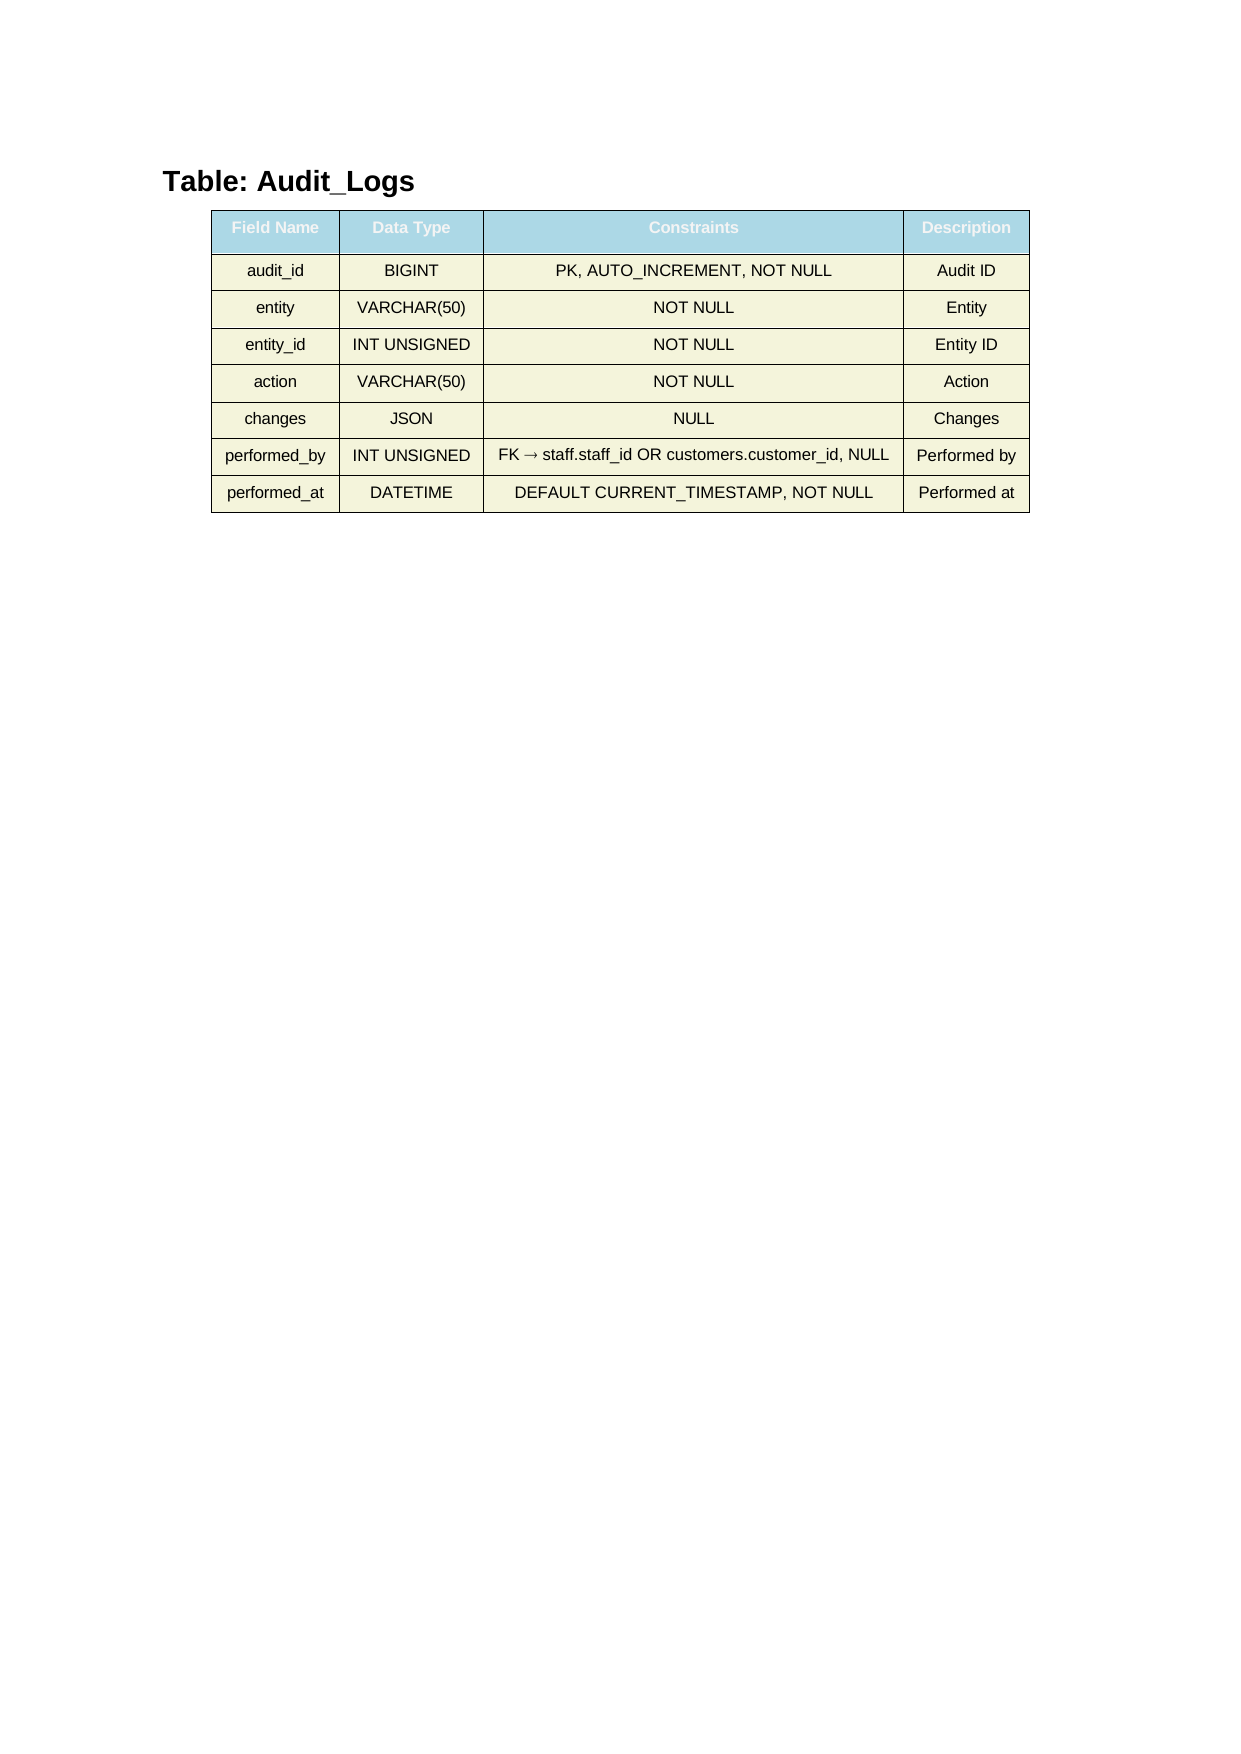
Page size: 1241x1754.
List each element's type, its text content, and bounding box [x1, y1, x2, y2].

table_cell INT UNSIGNED [340, 329, 483, 364]
table_cell DATETIME [340, 476, 483, 512]
table_cell Action [904, 365, 1029, 401]
table_cell PK, AUTO_INCREMENT, NOT NULL [484, 255, 903, 290]
table_cell VARCHAR(50) [340, 291, 483, 327]
table_cell NOT NULL [484, 365, 903, 401]
table_cell DEFAULT CURRENT_TIMESTAMP, NOT NULL [484, 476, 903, 512]
table_cell action [212, 365, 339, 401]
table_header Data Type [340, 211, 483, 253]
table_cell Entity [904, 291, 1029, 327]
table_cell Performed by [904, 439, 1029, 475]
table_cell NULL [484, 403, 903, 438]
table_cell NOT NULL [484, 329, 903, 364]
table_cell FK  staff.staff_id OR customers.customer_id, NULL [484, 439, 903, 475]
table_cell Changes [904, 403, 1029, 438]
table_cell Performed at [904, 476, 1029, 512]
table_cell audit_id [212, 255, 339, 290]
table_cell BIGINT [340, 255, 483, 290]
table_cell INT UNSIGNED [340, 439, 483, 475]
table_cell Audit ID [904, 255, 1029, 290]
table_cell VARCHAR(50) [340, 365, 483, 401]
table_cell changes [212, 403, 339, 438]
table_cell performed_at [212, 476, 339, 512]
table_header Description [904, 211, 1029, 253]
table_cell NOT NULL [484, 291, 903, 327]
table_cell Entity ID [904, 329, 1029, 364]
table_header Field Name [212, 211, 339, 253]
table_cell entity [212, 291, 339, 327]
table_cell entity_id [212, 329, 339, 364]
table_cell JSON [340, 403, 483, 438]
table_header Constraints [484, 211, 903, 253]
table_cell performed_by [212, 439, 339, 475]
